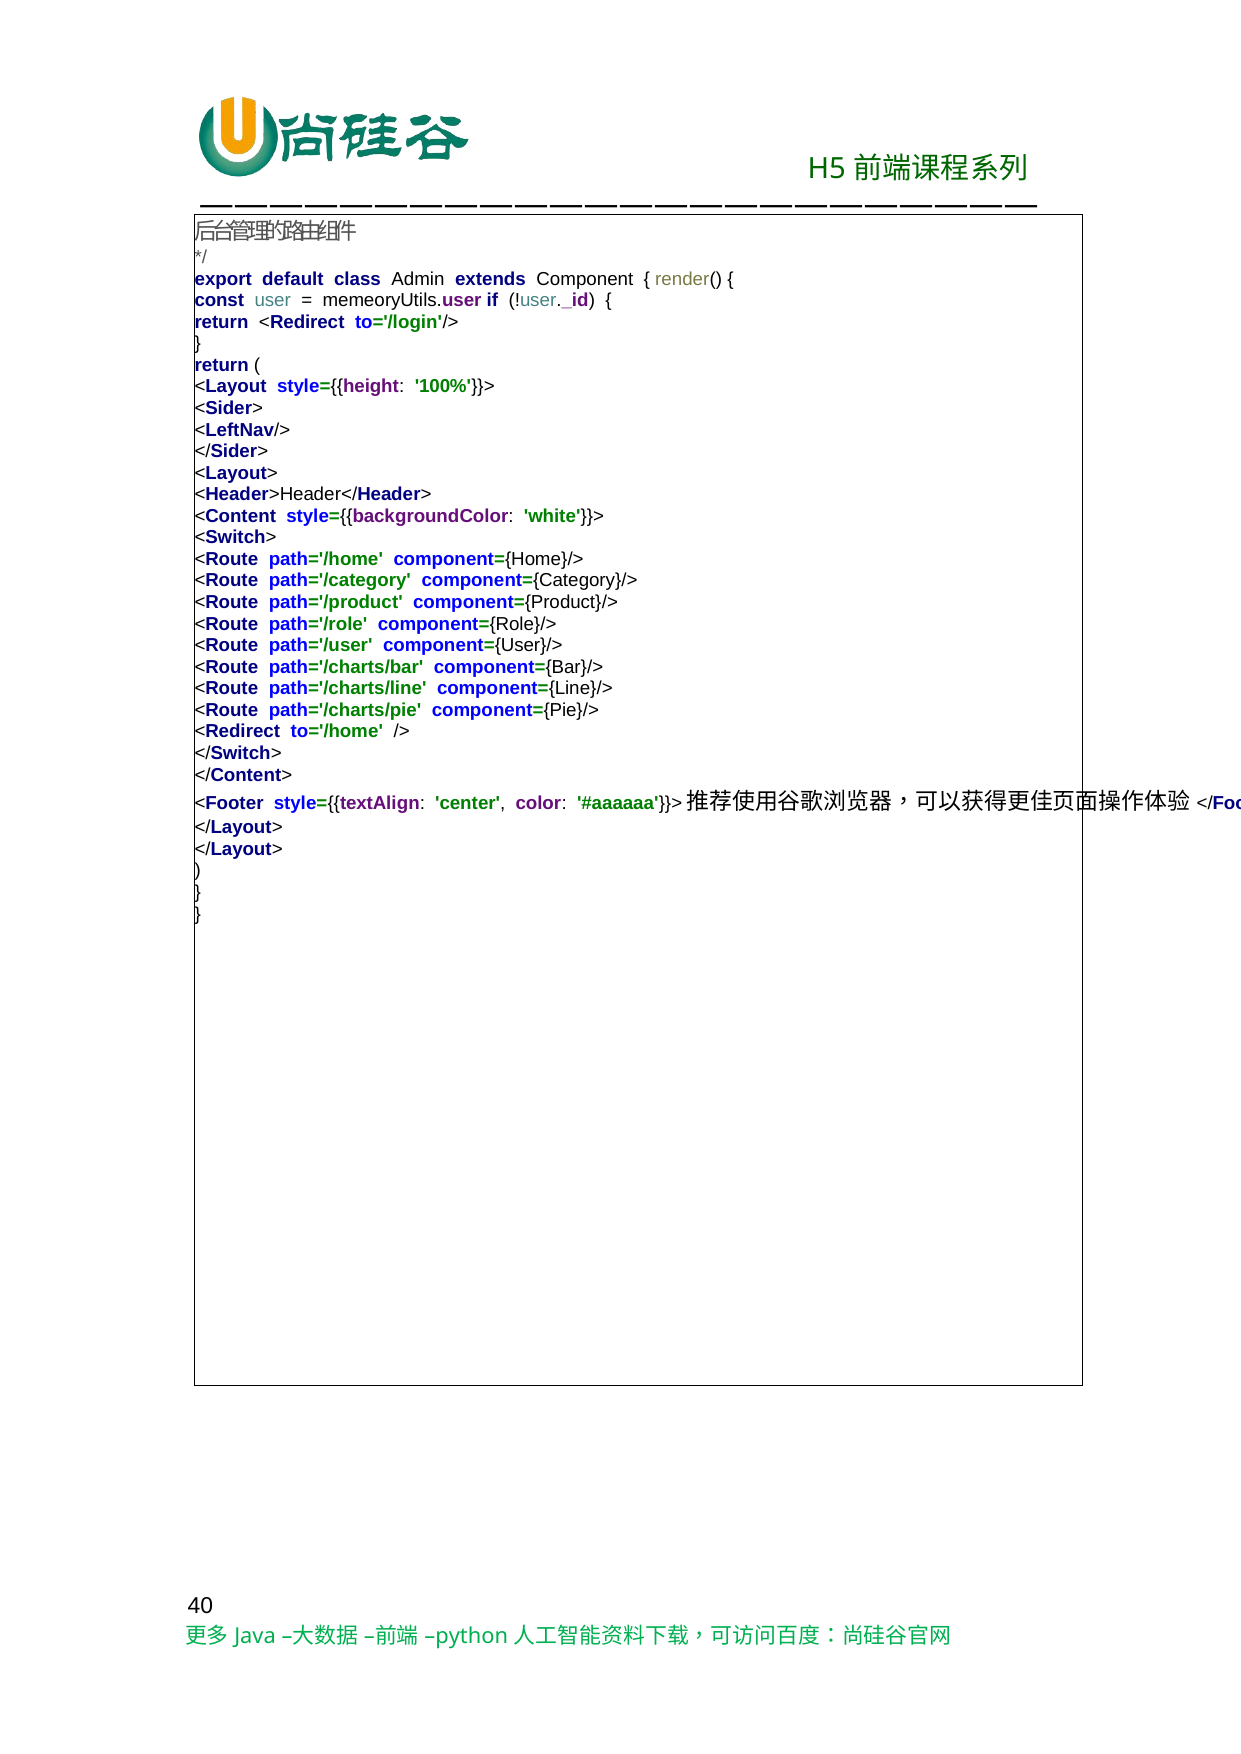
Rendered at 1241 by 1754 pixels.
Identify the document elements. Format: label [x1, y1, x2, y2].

picture [198, 96, 469, 177]
